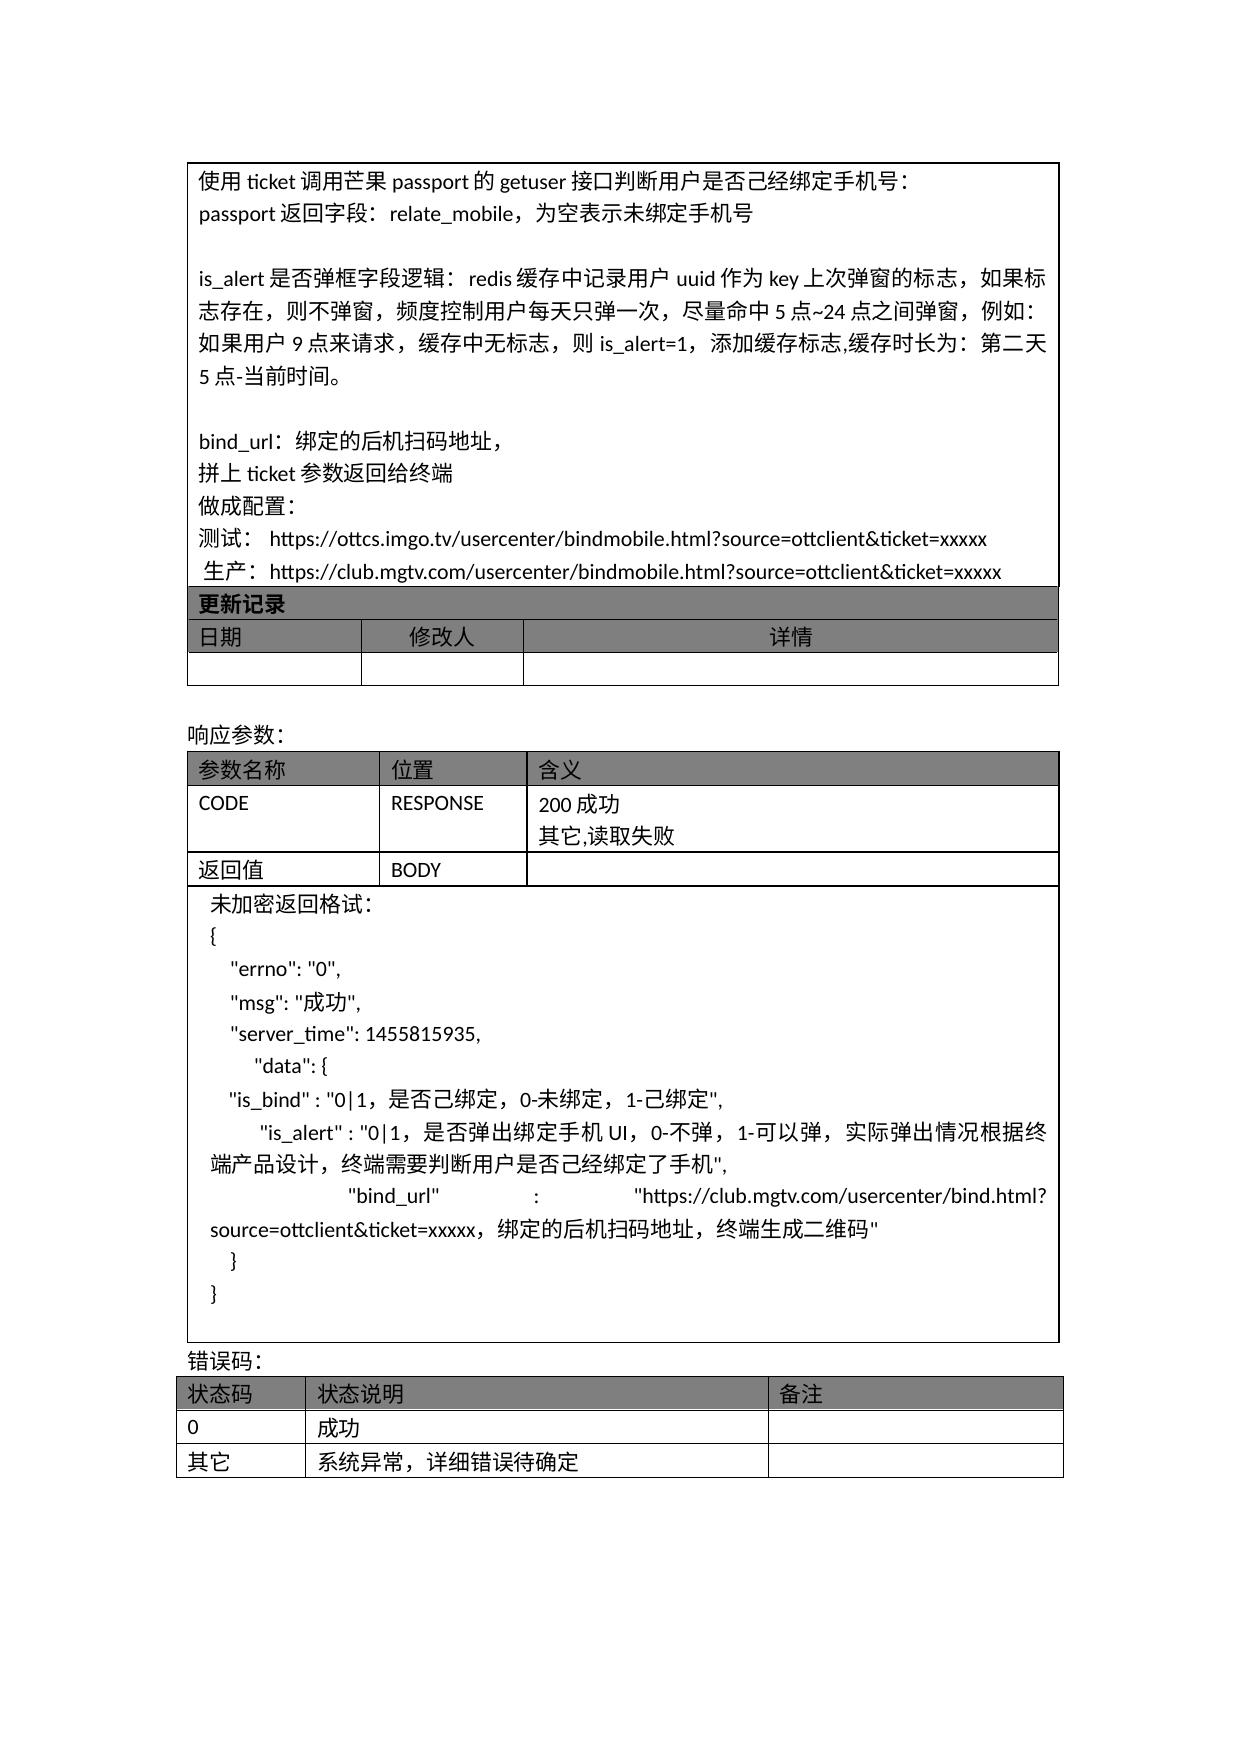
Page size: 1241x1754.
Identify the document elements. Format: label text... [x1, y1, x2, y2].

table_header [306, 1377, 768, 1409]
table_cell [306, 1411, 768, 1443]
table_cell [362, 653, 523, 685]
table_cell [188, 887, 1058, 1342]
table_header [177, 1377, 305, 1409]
text 响应参数： [187, 718, 1053, 751]
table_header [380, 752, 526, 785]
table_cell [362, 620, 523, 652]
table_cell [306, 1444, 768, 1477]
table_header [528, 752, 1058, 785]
text 错误码： [187, 1343, 1053, 1376]
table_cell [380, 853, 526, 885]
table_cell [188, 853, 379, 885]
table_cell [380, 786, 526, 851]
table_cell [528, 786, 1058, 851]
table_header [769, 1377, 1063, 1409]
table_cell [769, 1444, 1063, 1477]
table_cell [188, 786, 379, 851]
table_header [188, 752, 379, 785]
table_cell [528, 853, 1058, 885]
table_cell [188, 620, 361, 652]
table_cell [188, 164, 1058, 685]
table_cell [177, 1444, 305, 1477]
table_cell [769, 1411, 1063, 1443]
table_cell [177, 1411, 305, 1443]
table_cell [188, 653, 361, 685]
